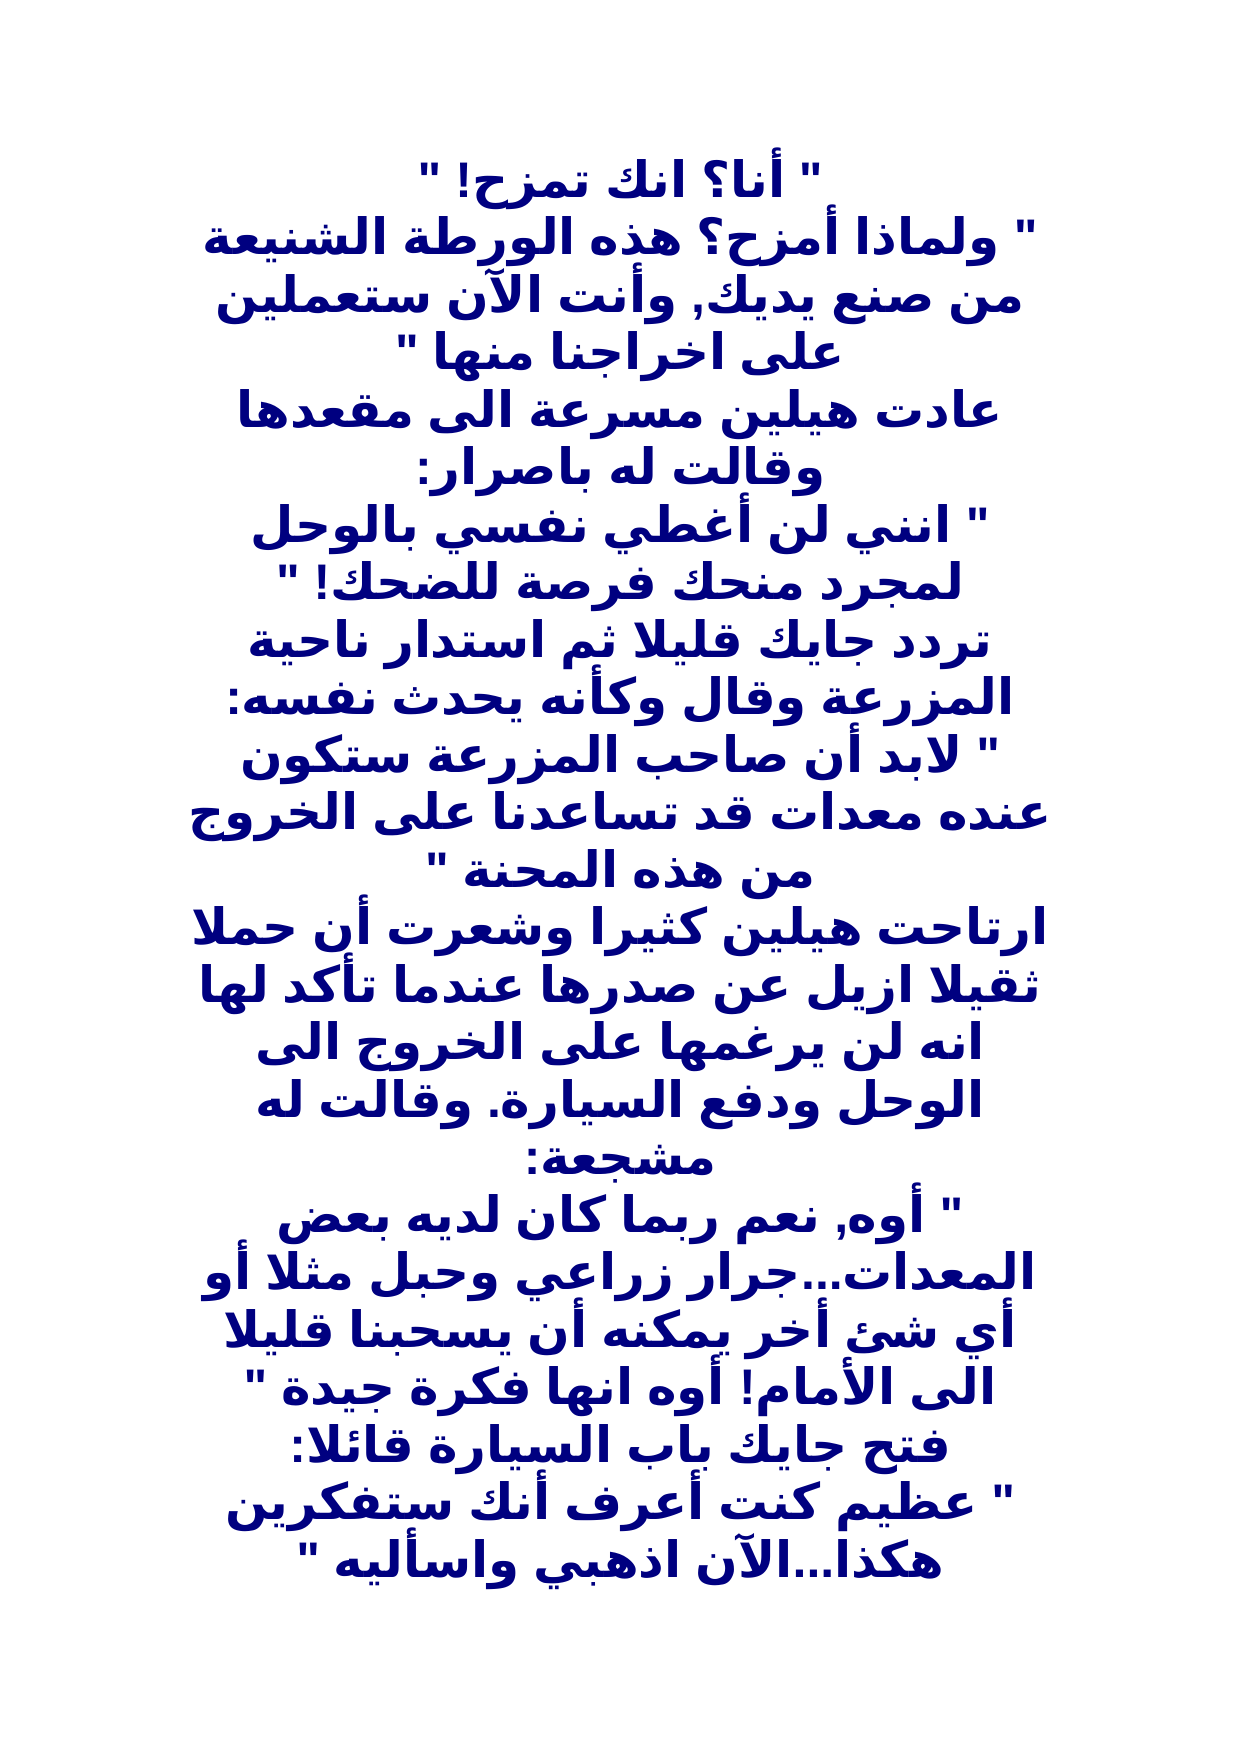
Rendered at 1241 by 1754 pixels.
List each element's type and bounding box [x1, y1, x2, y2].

text [187, 150, 1053, 1587]
